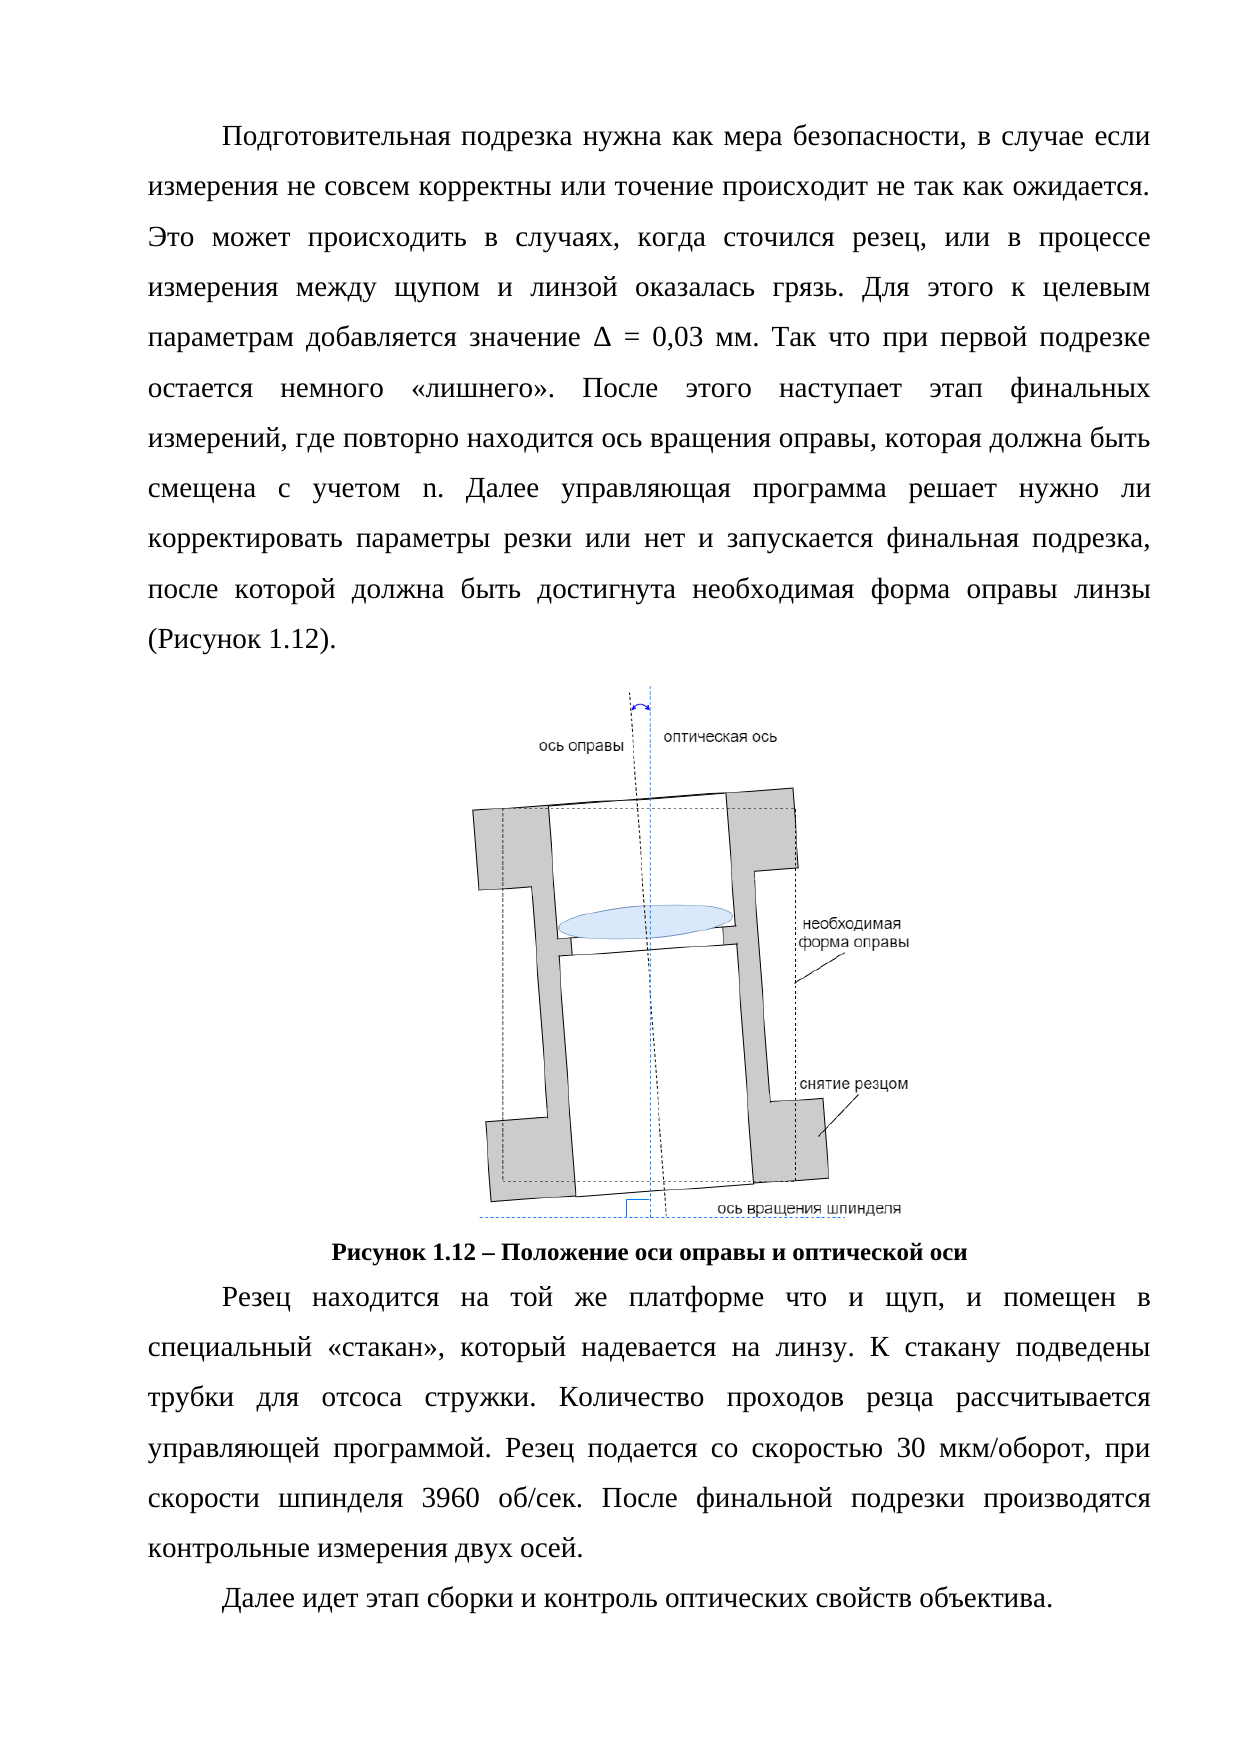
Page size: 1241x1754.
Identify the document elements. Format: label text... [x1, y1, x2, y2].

text Далее идет этап сборки и контроль оптических свойств объектива. [148, 1581, 1152, 1614]
text Подготовительная подрезка нужна как мера безопасности, в случае если измерения не совсем корректны или точение происходит не так как ожидается. Это может происходить в случаях, когда сточился резец, или в процессе измерения между щупом и линзой оказалась грязь. Для этого к целевым параметрам добавляется значение Δ = 0,03 мм. Так что при первой подрезке остается немного «лишнего». После этого наступает этап финальных измерений, где повторно находится ось вращения оправы, которая должна быть смещена с учетом n. Далее управляющая программа решает нужно ли корректировать параметры резки или нет и запускается финальная подрезка, после которой должна быть достигнута необходимая форма оправы линзы (Рисунок 1.12). [148, 118, 1152, 655]
picture [447, 671, 926, 1238]
text Рисунок 1.12 – Положение оси оправы и оптической оси [148, 1237, 1152, 1266]
text Резец находится на той же платформе что и щуп, и помещен в специальный «стакан», который надевается на линзу. К стакану подведены трубки для отсоса стружки. Количество проходов резца рассчитывается управляющей программой. Резец подается со скоростью 30 мкм/оборот, при скорости шпинделя 3960 об/сек. После финальной подрезки производятся контрольные измерения двух осей. [148, 1279, 1152, 1564]
